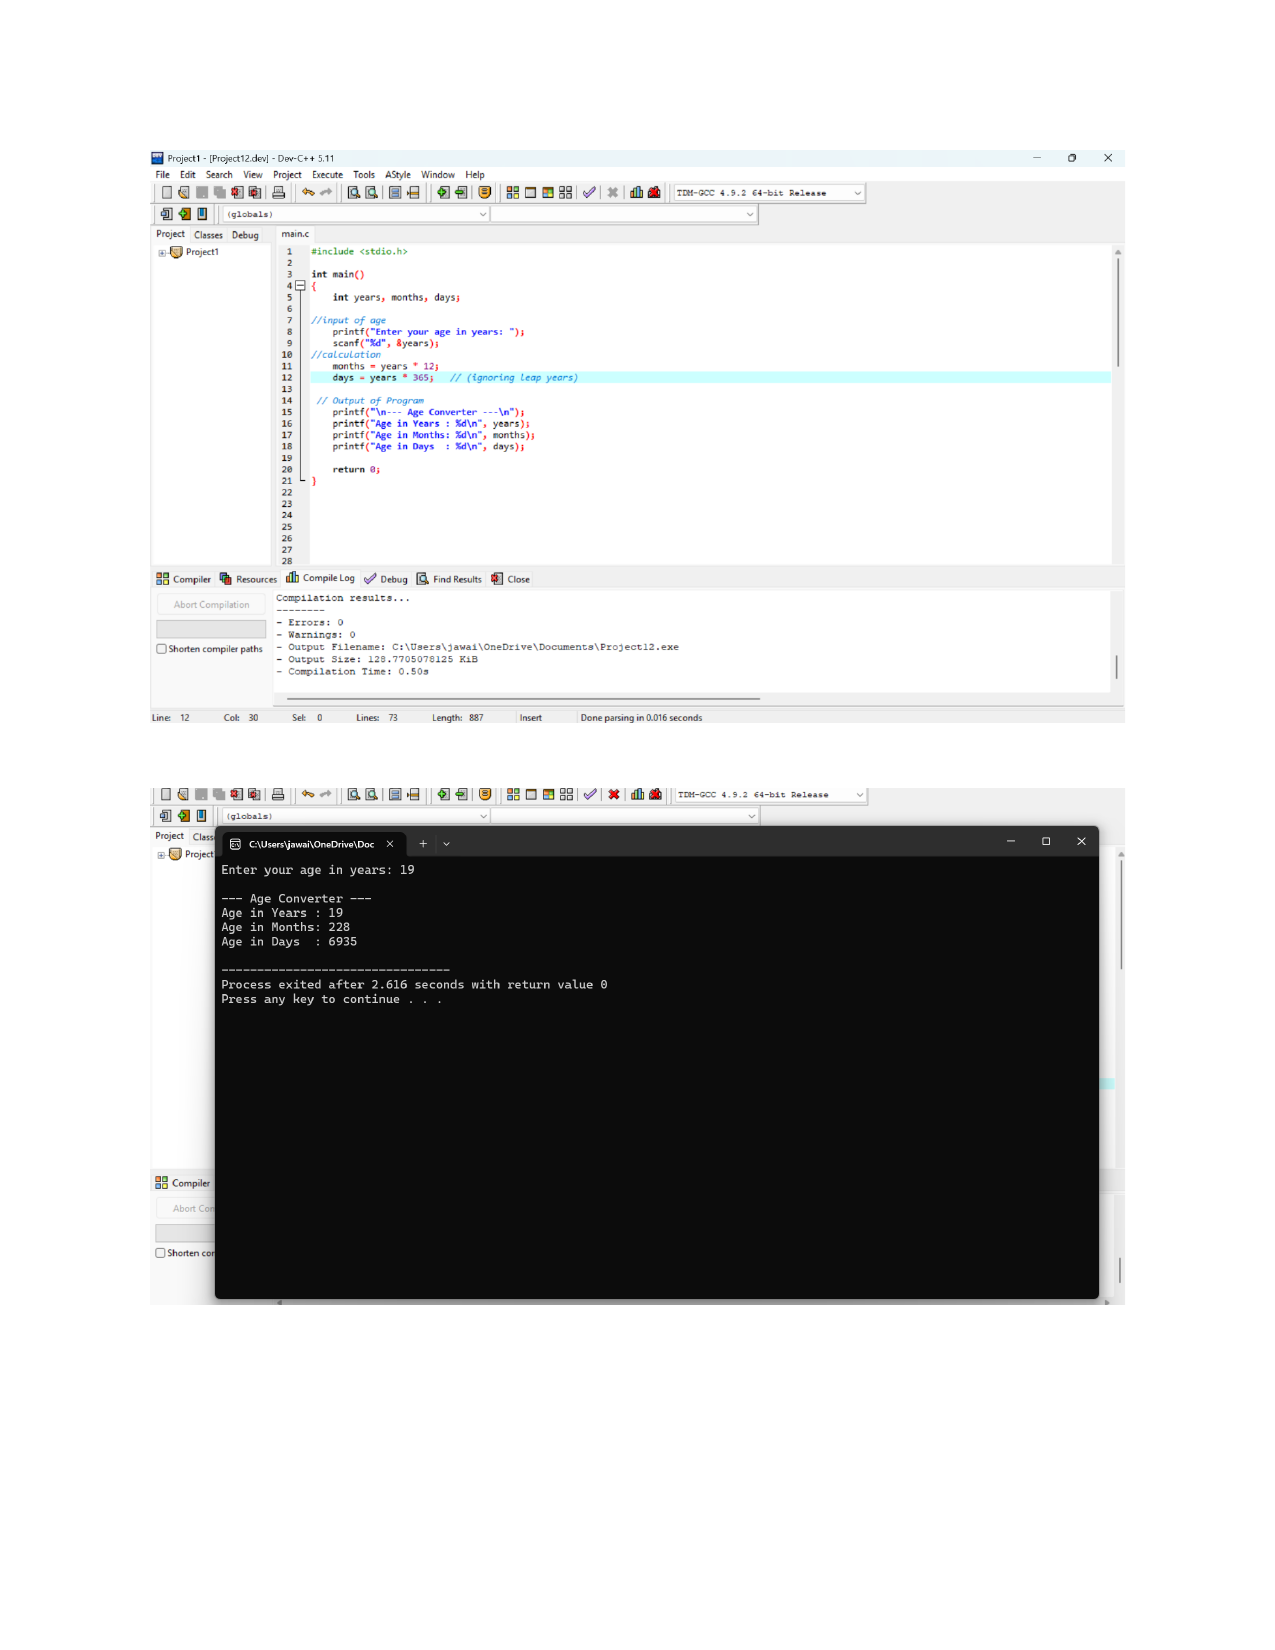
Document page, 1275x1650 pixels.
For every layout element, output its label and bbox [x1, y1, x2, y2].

picture [150, 788, 1125, 1305]
picture [150, 150, 1125, 723]
